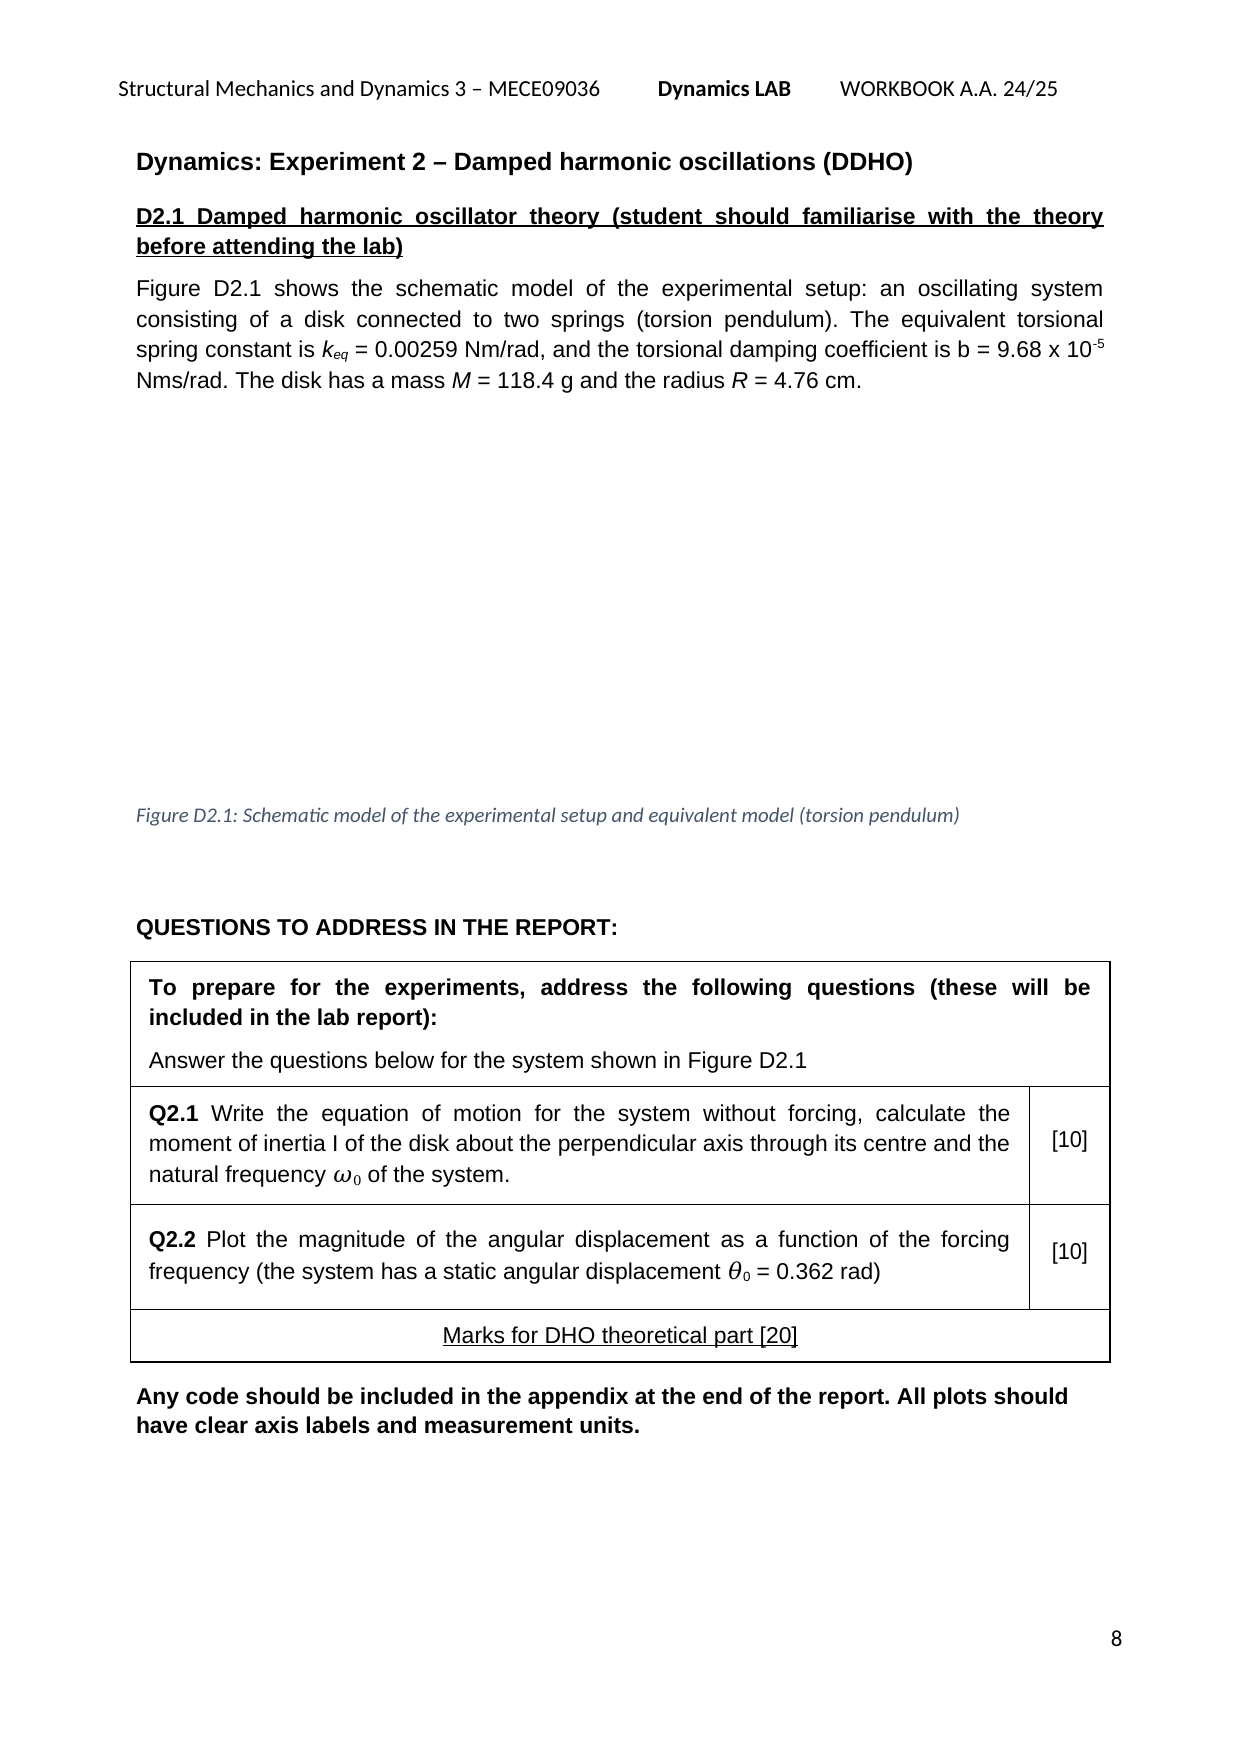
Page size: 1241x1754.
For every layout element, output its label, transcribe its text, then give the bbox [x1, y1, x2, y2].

table_cell [10] [1030, 1087, 1109, 1204]
text Dynamics: Experiment 2 – Damped harmonic oscillations (DDHO) [136, 147, 1104, 176]
table_header To prepare for the experiments, address the following questions (these will be included in the lab report): Answer the questions below for the system shown in Figure D2.1 [131, 962, 1109, 1086]
table_cell [10] [1030, 1205, 1109, 1309]
text Any code should be included in the appendix at the end of the report. All plots should have clear axis labels and measurement units. [136, 1383, 1104, 1438]
list D2.1 Damped harmonic oscillator theory (student should familiarise with the theory before attending the lab) [136, 227, 1104, 259]
subtitle QUESTIONS TO ADDRESS IN THE REPORT: [136, 913, 1104, 940]
list D2.1 Damped harmonic oscillator theory (student should familiarise with the theory before attending the lab) [136, 203, 1104, 225]
table_cell Q2.2 Plot the magnitude of the angular displacement as a function of the forcing frequency (the system has a static angular displacement 𝜃0 = 0.362 rad) [131, 1205, 1029, 1309]
text Figure D2.1: Schematic model of the experimental setup and equivalent model (torsion pendulum) [136, 802, 1104, 828]
table_cell Q2.1 Write the equation of motion for the system without forcing, calculate the moment of inertia I of the disk about the perpendicular axis through its centre and the natural frequency 𝜔0 of the system. [131, 1087, 1029, 1204]
text Figure D2.1 shows the schematic model of the experimental setup: an oscillating system consisting of a disk connected to two springs (torsion pendulum). The equivalent torsional spring constant is keq = 0.00259 Nm/rad, and the torsional damping coefficient is b = 9.68 x 10-5 Nms/rad. The disk has a mass M = 118.4 g and the radius R = 4.76 cm. [136, 275, 1104, 393]
table_cell Marks for DHO theoretical part [20] [131, 1310, 1109, 1361]
